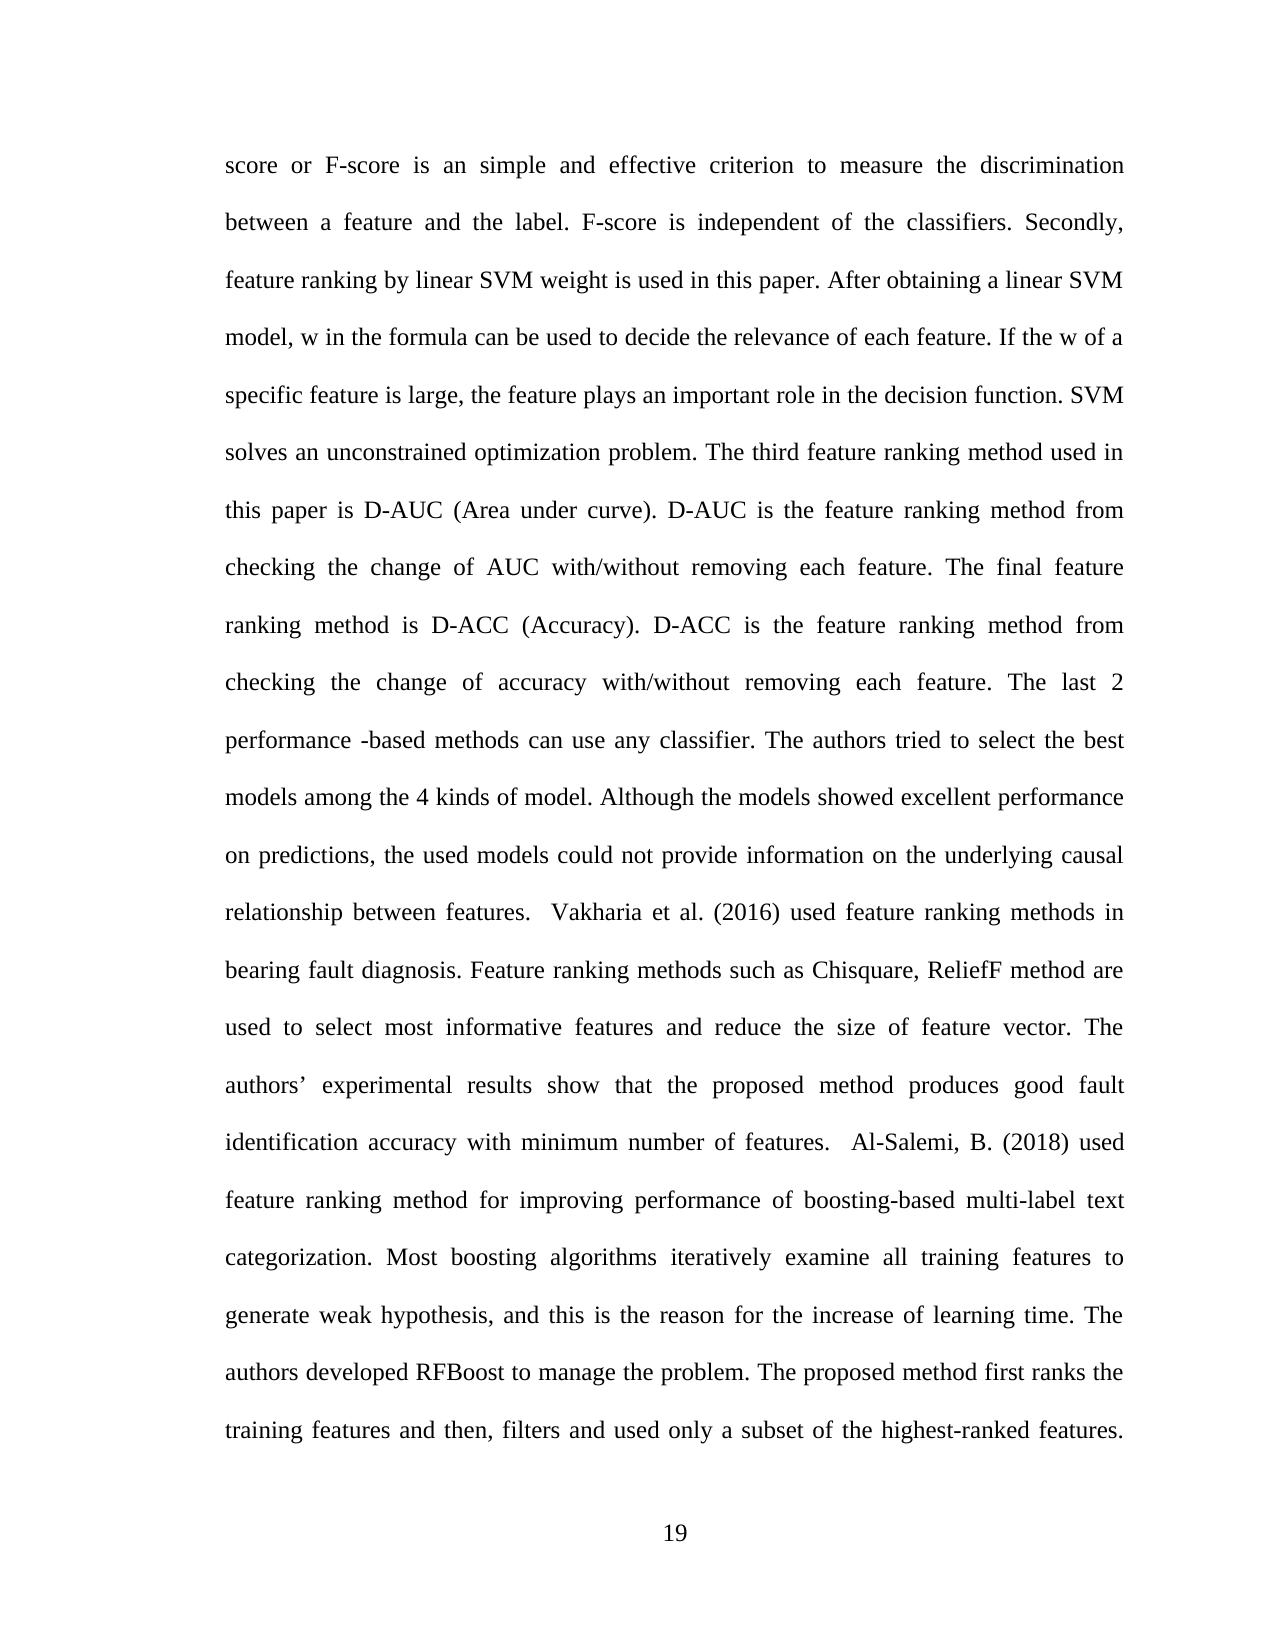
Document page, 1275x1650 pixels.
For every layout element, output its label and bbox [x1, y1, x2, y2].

text [225, 150, 1125, 1444]
